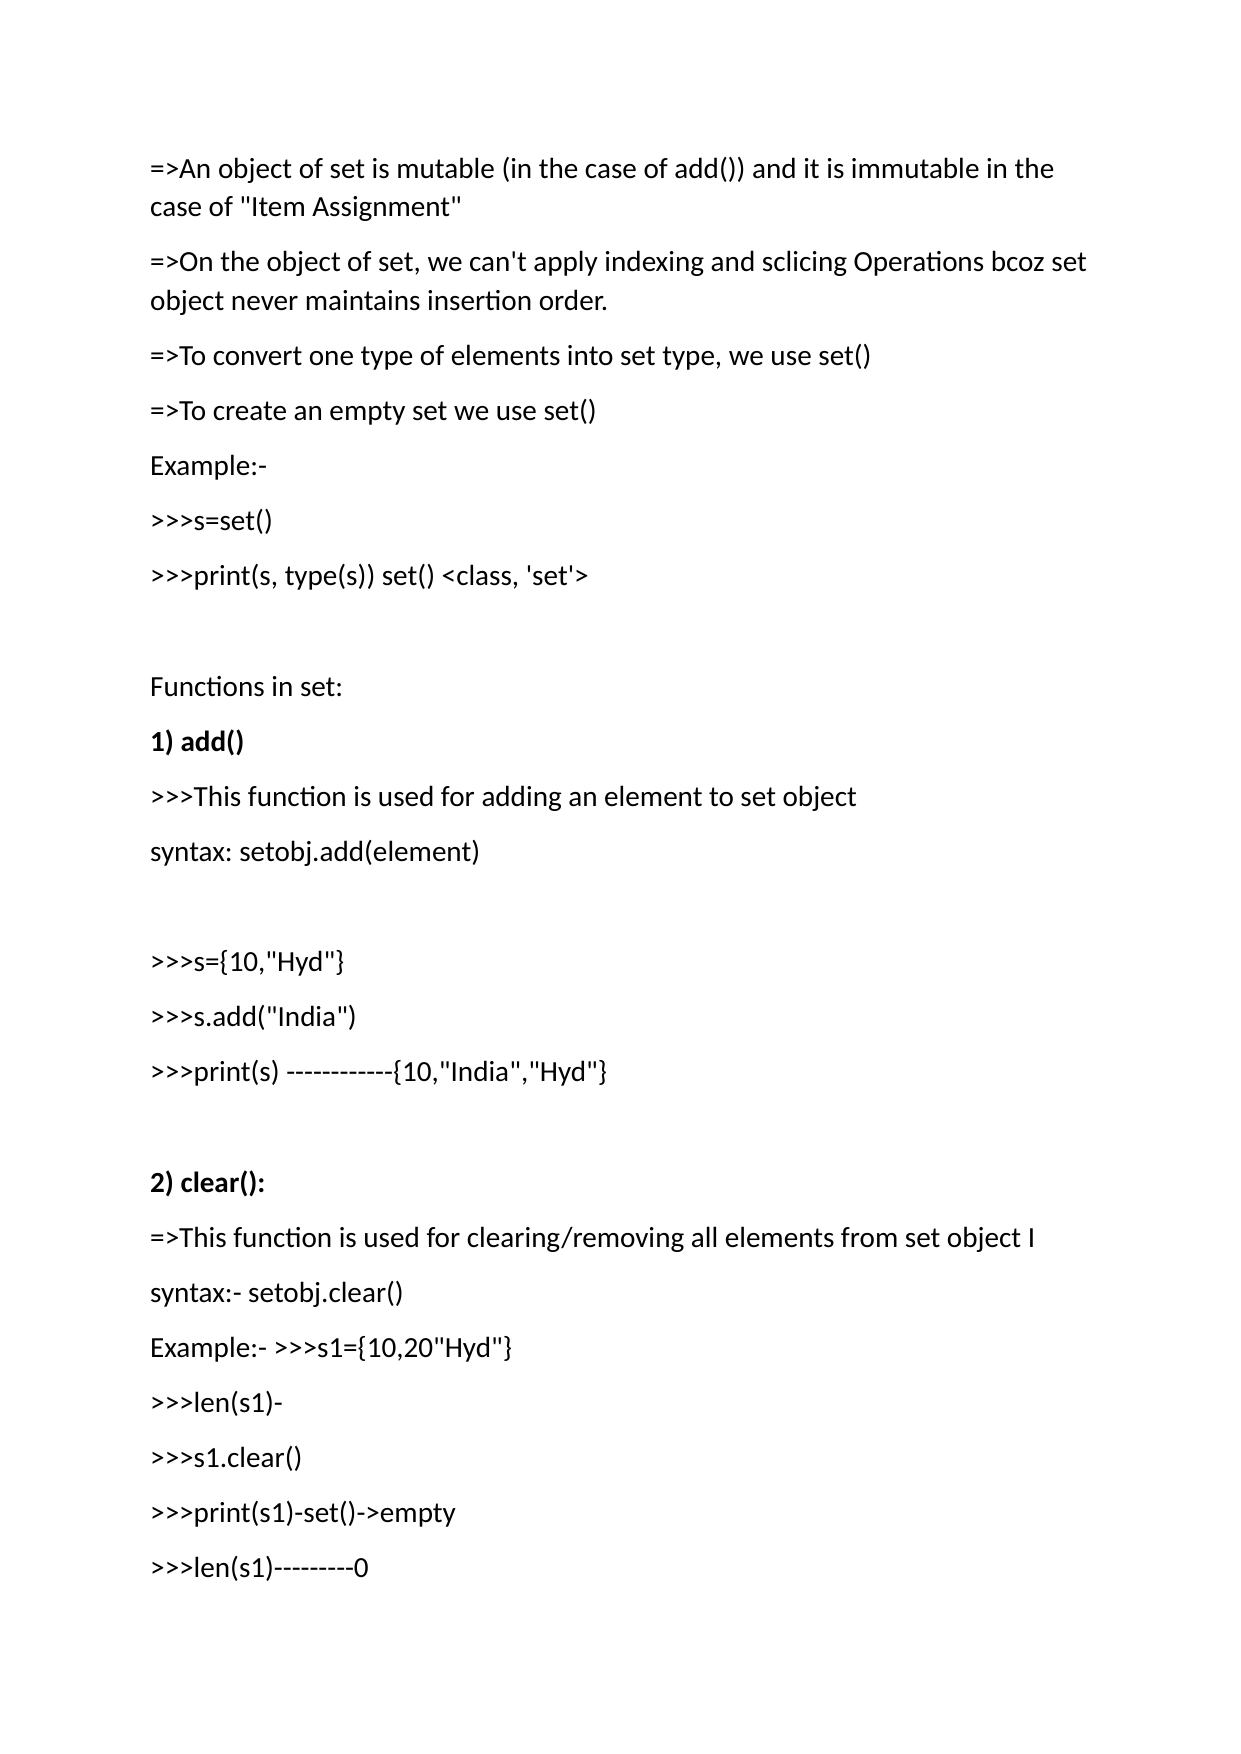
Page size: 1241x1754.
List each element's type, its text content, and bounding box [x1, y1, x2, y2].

text =>To convert one type of elements into set type, we use set() [150, 337, 1090, 373]
text syntax:- setobj.clear() [150, 1274, 1090, 1309]
text >>>s.add("India") [150, 998, 1090, 1034]
text =>This function is used for clearing/removing all elements from set object I [150, 1219, 1090, 1254]
text >>>len(s1)- [150, 1384, 1090, 1420]
text >>>print(s, type(s)) set() <class, 'set'> [150, 557, 1090, 593]
text >>>This function is used for adding an element to set object [150, 778, 1090, 813]
text 2) clear(): [150, 1164, 1090, 1199]
text >>>print(s) ------------{10,"India","Hyd"} [150, 1053, 1090, 1089]
text syntax: setobj.add(element) [150, 833, 1090, 869]
text Example:- [150, 447, 1090, 483]
text =>On the object of set, we can't apply indexing and sclicing Operations bcoz set object never maintains insertion order. [150, 243, 1090, 318]
text 1) add() [150, 723, 1090, 758]
text =>To create an empty set we use set() [150, 392, 1090, 428]
text Functions in set: [150, 668, 1090, 703]
text >>>s1.clear() [150, 1439, 1090, 1475]
text =>An object of set is mutable (in the case of add()) and it is immutable in the case of "Item Assignment" [150, 150, 1090, 224]
text >>>s={10,"Hyd"} [150, 943, 1090, 979]
text >>>len(s1)---------0 [150, 1549, 1090, 1585]
text Example:- >>>s1={10,20"Hyd"} [150, 1329, 1090, 1364]
text >>>print(s1)-set()->empty [150, 1494, 1090, 1530]
text >>>s=set() [150, 502, 1090, 538]
